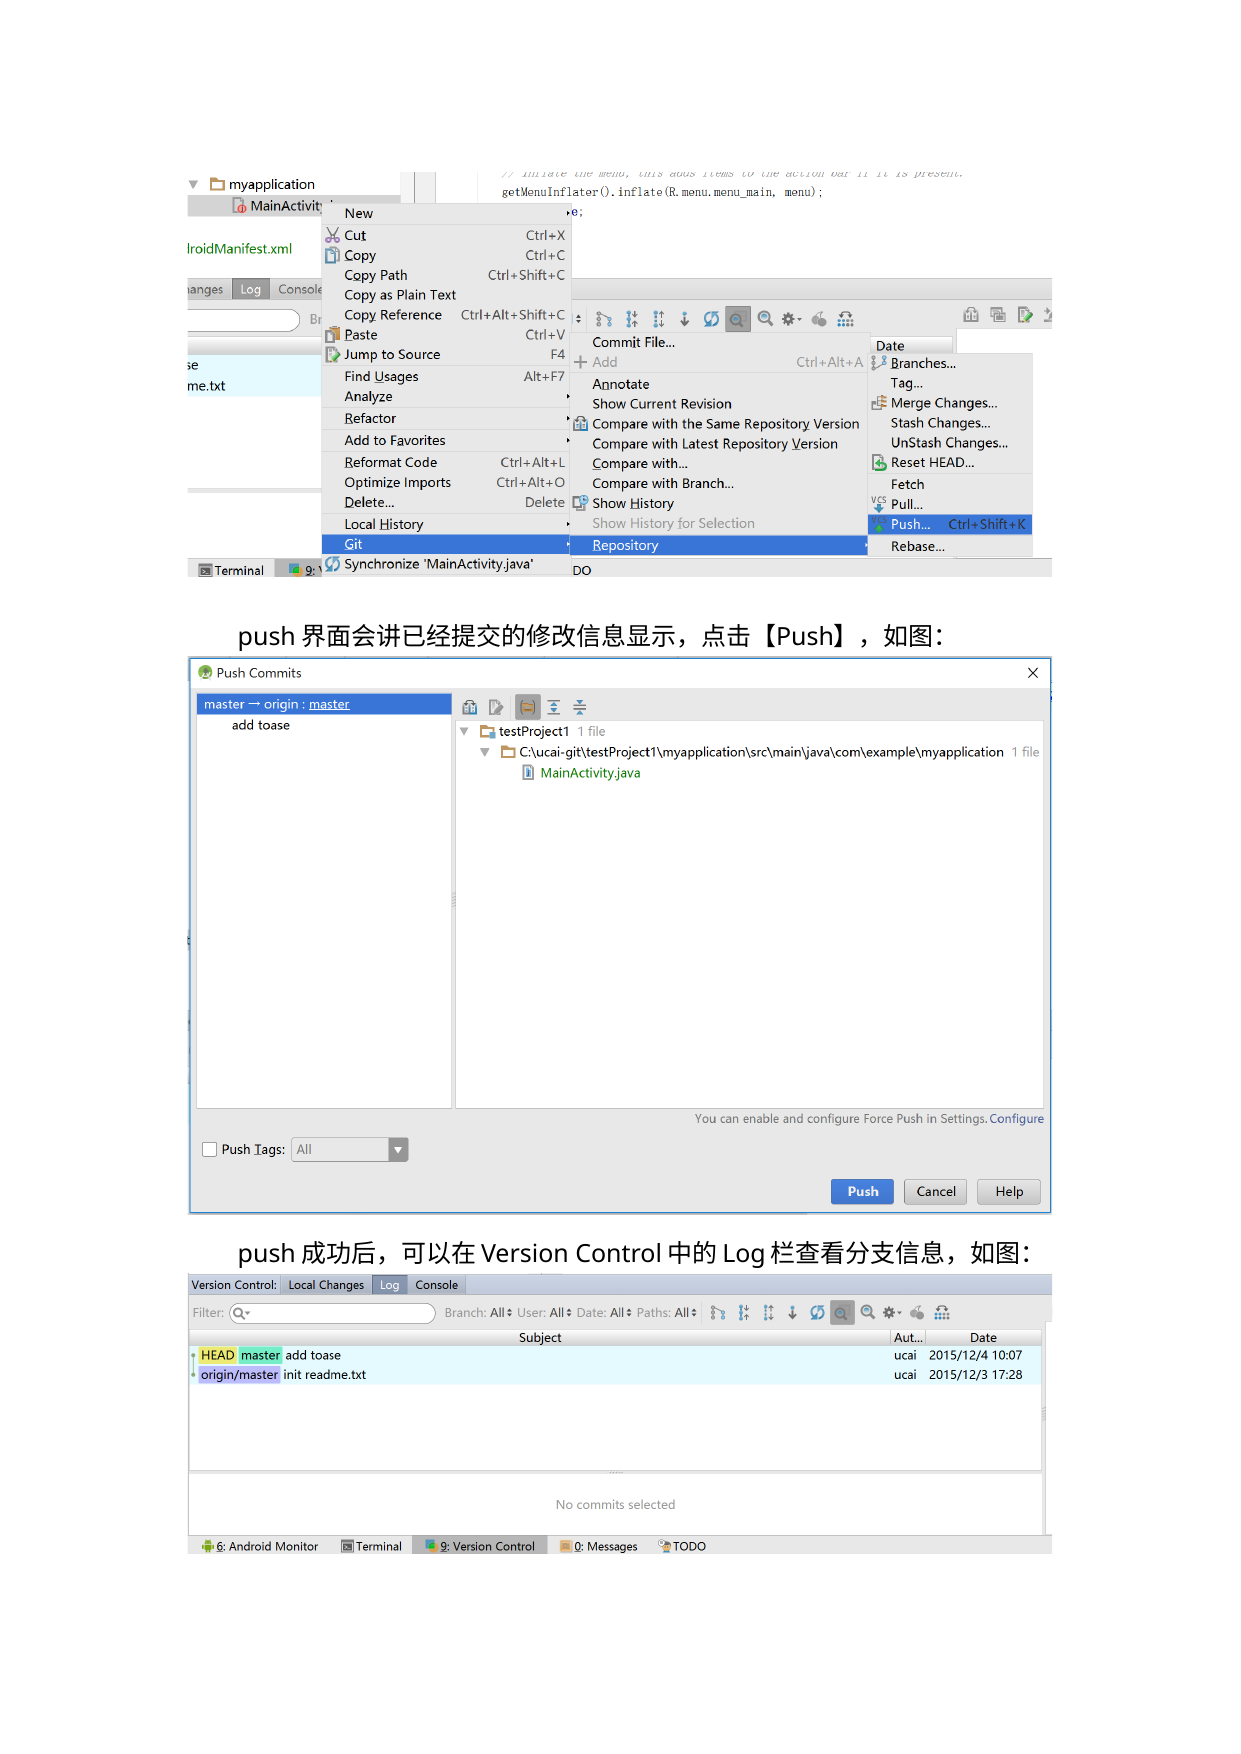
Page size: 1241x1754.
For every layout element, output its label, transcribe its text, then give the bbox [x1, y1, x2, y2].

picture [187, 656, 1053, 1215]
picture [187, 172, 1053, 577]
text push界面会讲已经提交的修改信息显示，点击【Push】，如图： [187, 613, 1053, 656]
picture [187, 1273, 1053, 1554]
text push成功后，可以在Version Control中的Log栏查看分支信息，如图： [187, 1229, 1053, 1273]
